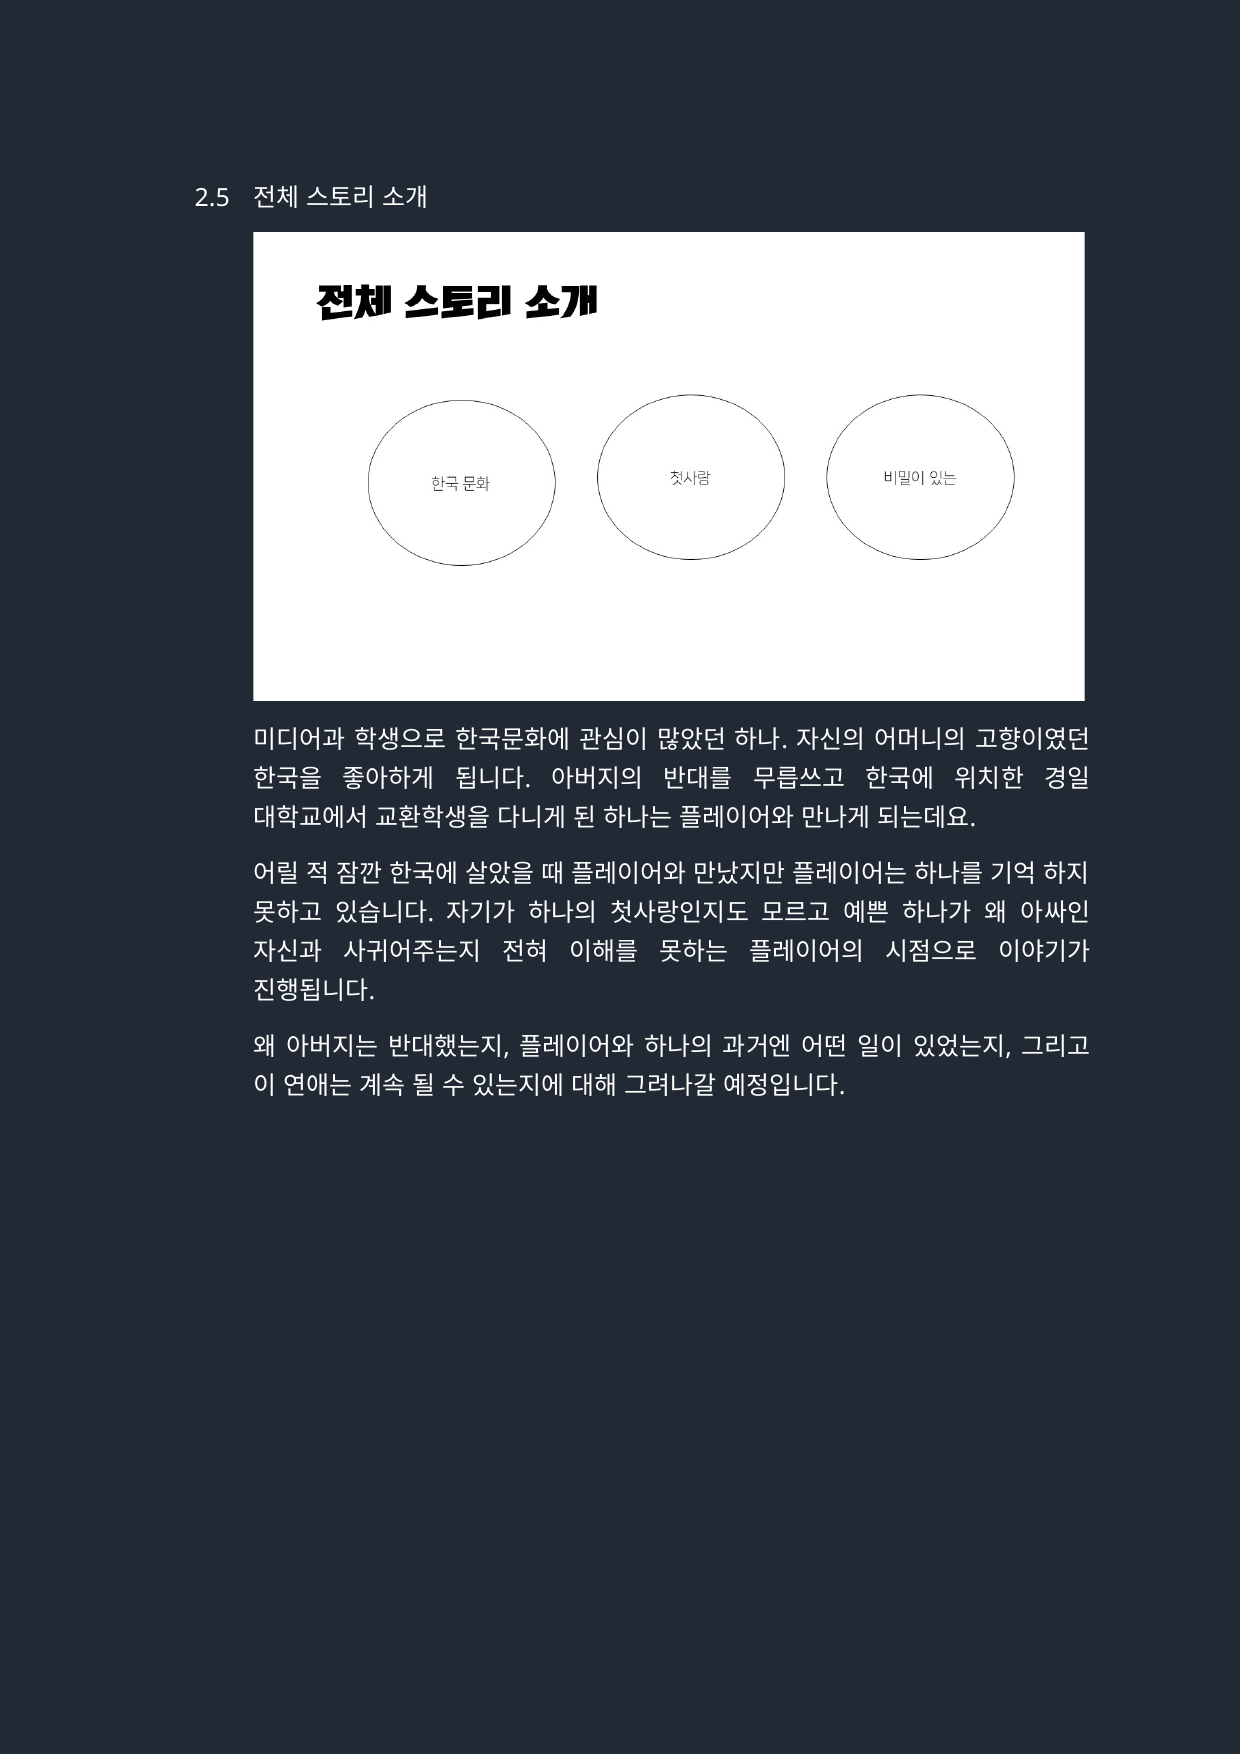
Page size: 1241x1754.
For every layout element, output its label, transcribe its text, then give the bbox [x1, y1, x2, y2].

list 왜 아버지는 반대했는지, 플레이어와 하나의 과거엔 어떤 일이 있었는지, 그리고 이 연애는 계속 될 수 있는지에 대해 그려나갈 예정입니다. [253, 1026, 1090, 1101]
list 미디어과 학생으로 한국문화에 관심이 많았던 하나. 자신의 어머니의 고향이였던 한국을 좋아하게 됩니다. 아버지의 반대를 무릅쓰고 한국에 위치한 경일 대학교에서 교환학생을 다니게 된 하나는 플레이어와 만나게 되는데요. [253, 719, 1090, 834]
list 전체 스토리 소개 [194, 177, 1090, 213]
picture [253, 232, 1085, 701]
list 어릴 적 잠깐 한국에 살았을 때 플레이어와 만났지만 플레이어는 하나를 기억 하지 못하고 있습니다. 자기가 하나의 첫사랑인지도 모르고 예쁜 하나가 왜 아싸인 자신과 사귀어주는지 전혀 이해를 못하는 플레이어의 시점으로 이야기가 진행됩니다. [253, 853, 1090, 1007]
